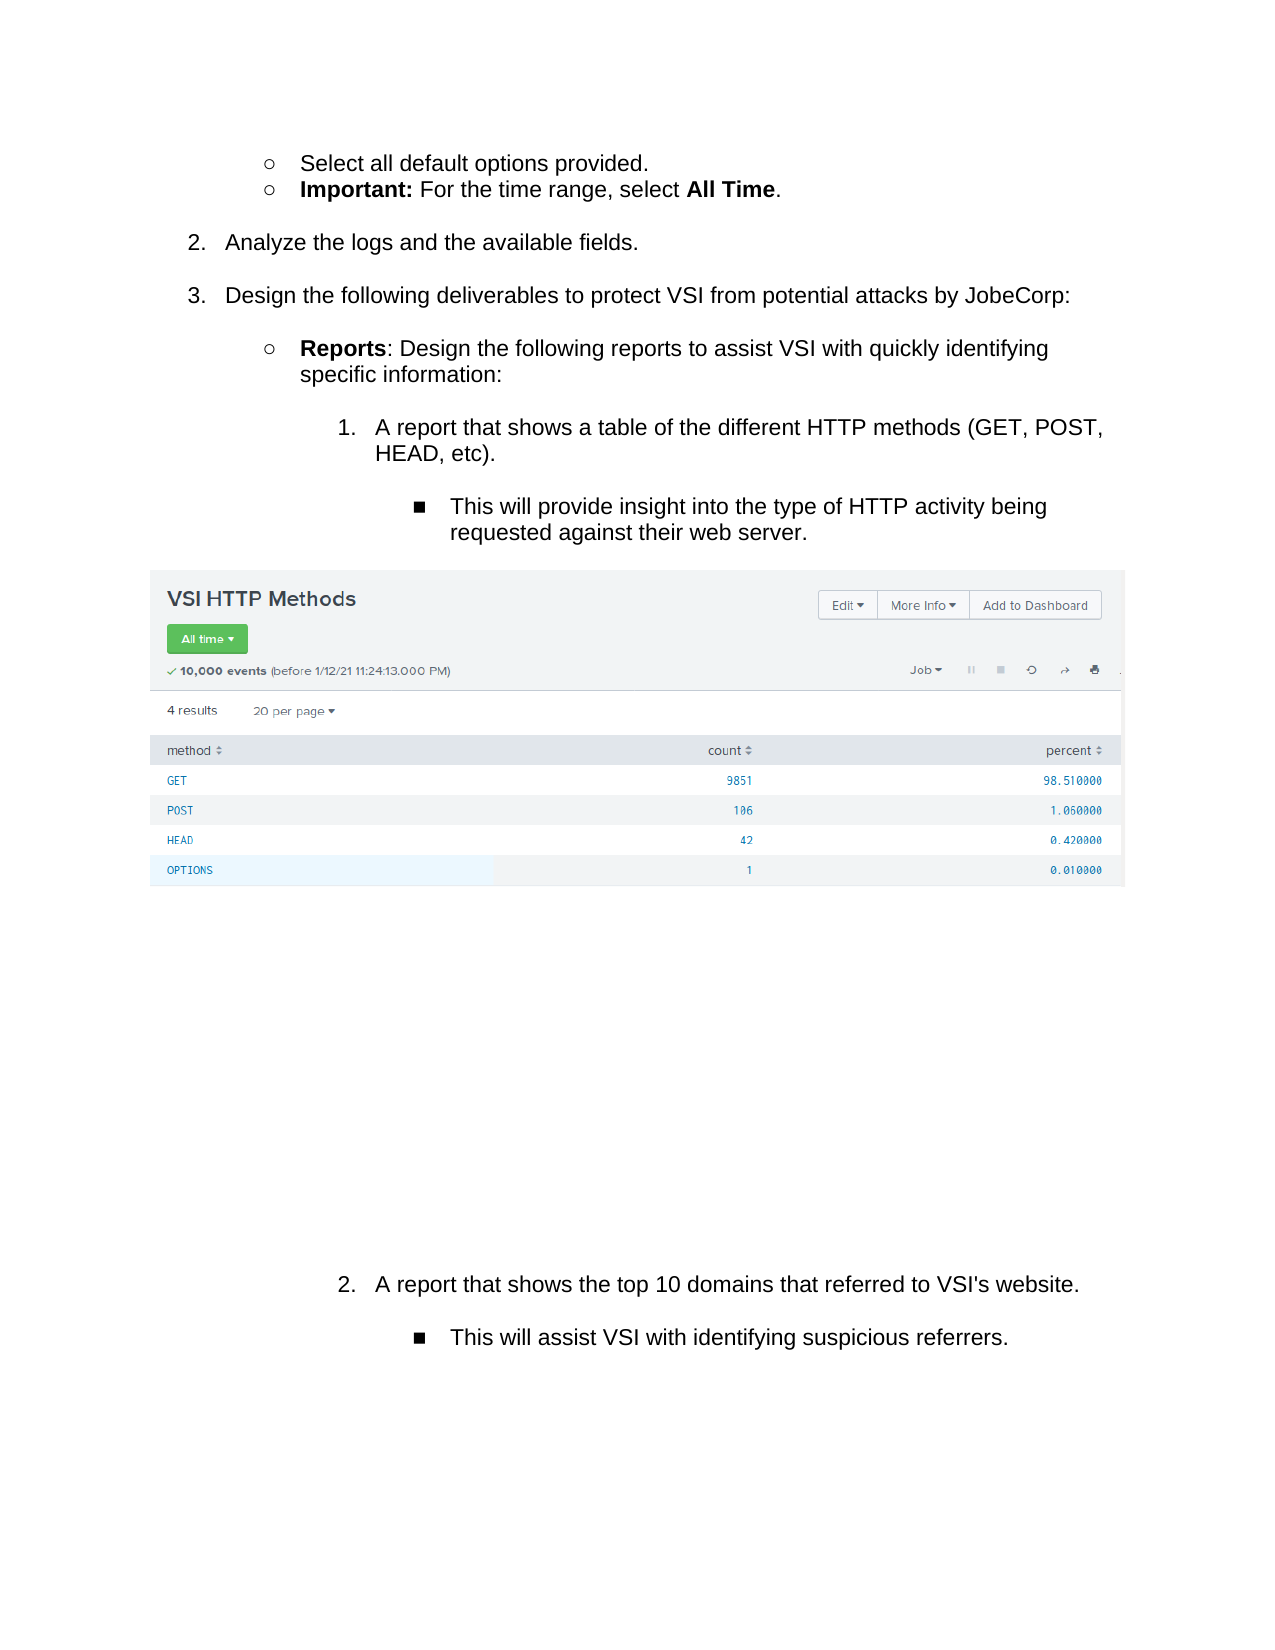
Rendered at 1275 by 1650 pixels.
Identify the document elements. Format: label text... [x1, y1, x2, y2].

list Design the following deliverables to protect VSI from potential attacks by JobeCorp: [187, 282, 1125, 334]
list A report that shows a table of the different HTTP methods (GET, POST, HEAD, etc). [337, 413, 1125, 493]
list A report that shows the top 10 domains that referred to VSI's website. [337, 1271, 1125, 1324]
list Select all default options provided. [262, 150, 1125, 176]
list Important: For the time range, select All Time. [262, 176, 1125, 229]
list This will assist VSI with identifying suspicious referrers. [412, 1324, 1125, 1351]
picture [150, 570, 1125, 887]
list Reports: Design the following reports to assist VSI with quickly identifying specific information: [262, 334, 1125, 413]
list Analyze the logs and the available fields. [187, 229, 1125, 282]
list This will provide insight into the type of HTTP activity being requested against their web server. [412, 493, 1125, 545]
